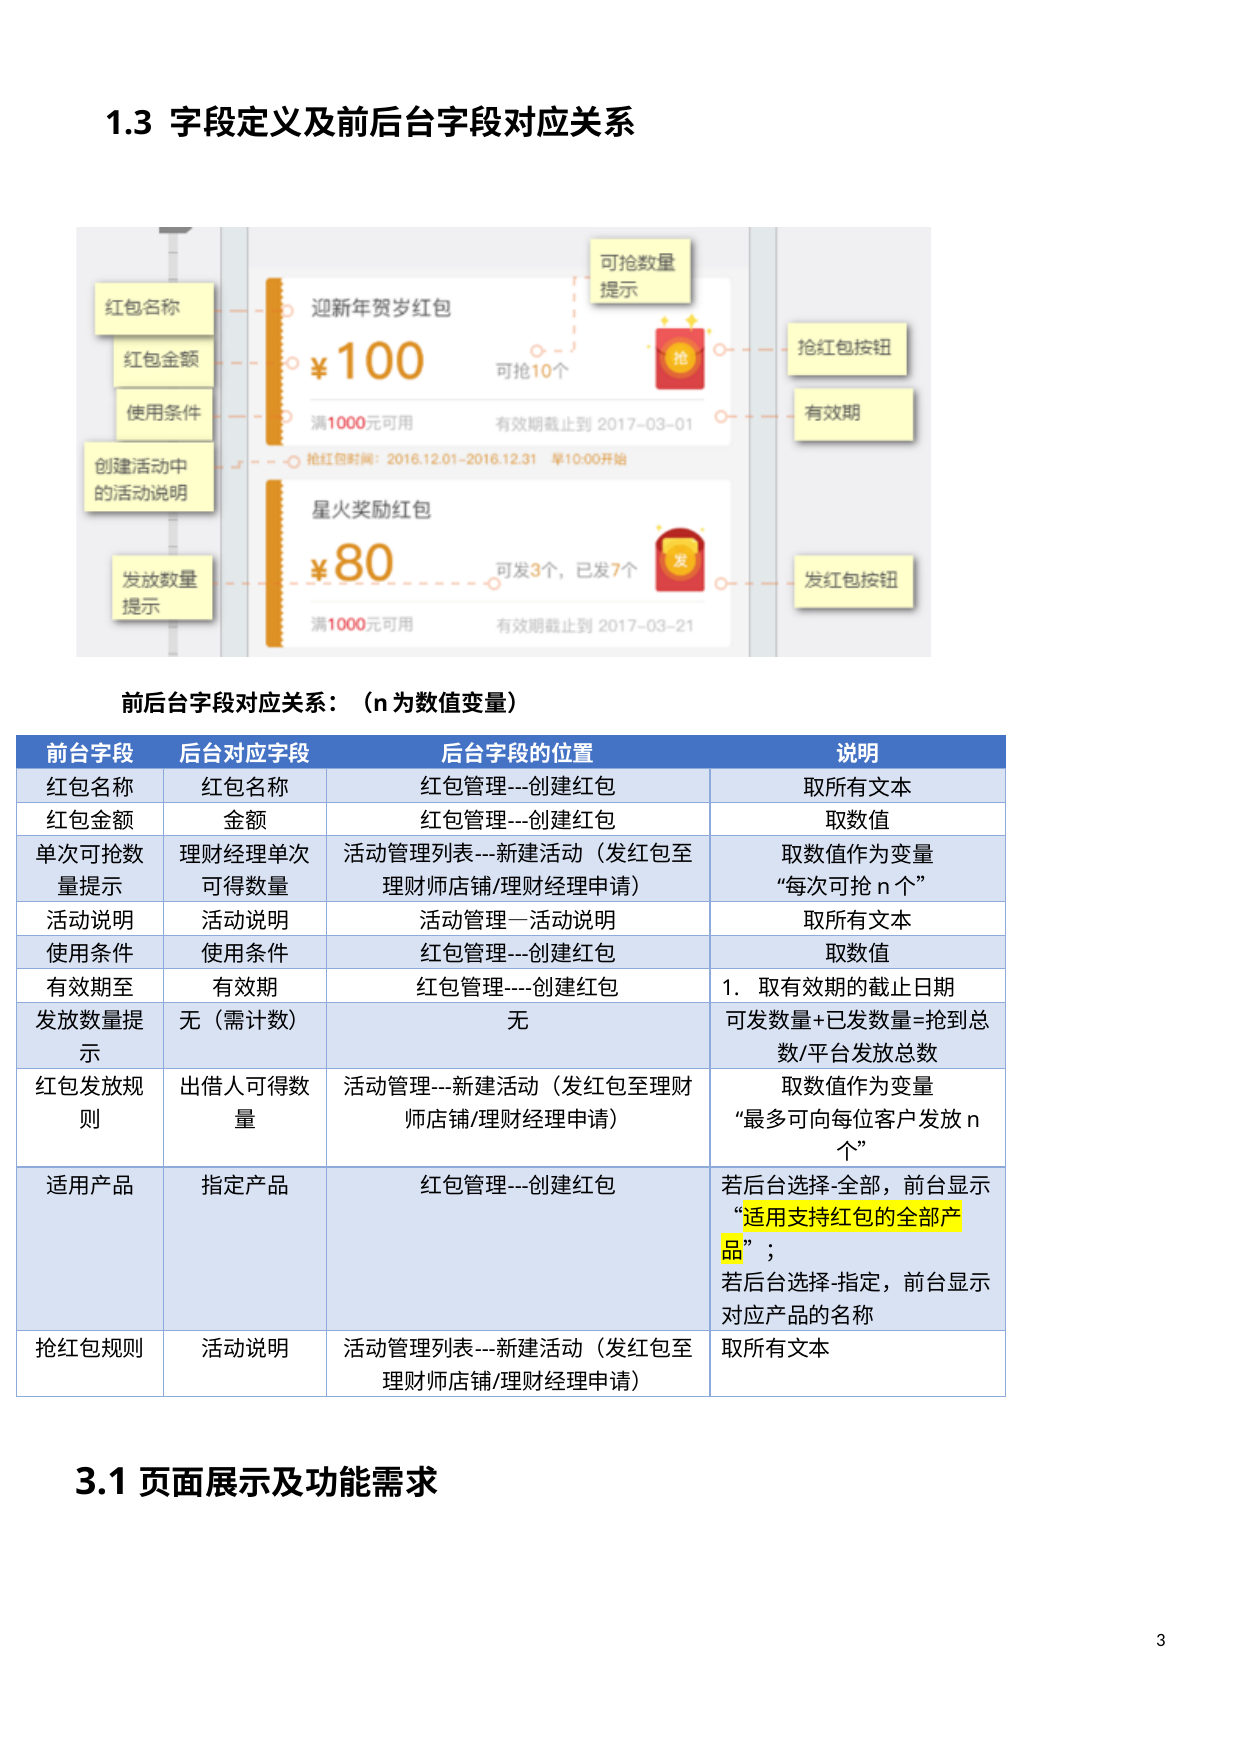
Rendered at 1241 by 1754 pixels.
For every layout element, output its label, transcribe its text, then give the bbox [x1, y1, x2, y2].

table_cell 指定产品 [164, 1168, 326, 1330]
table_cell 可发数量+已发数量=抢到总数/平台发放总数 [711, 1003, 1005, 1068]
table_cell 红包管理----创建红包 [327, 969, 709, 1002]
table_cell 出借人可得数量 [164, 1069, 326, 1166]
table_cell 红包名称 [164, 769, 326, 802]
table_cell 若后台选择-全部，前台显示“适用支持红包的全部产品”； 若后台选择-指定，前台显示对应产品的名称 [711, 1168, 1005, 1330]
table_cell 使用条件 [17, 936, 163, 968]
table_cell 无（需计数） [164, 1003, 326, 1068]
table_header 后台对应字段 [164, 736, 326, 768]
table_cell 发放数量提示 [17, 1003, 163, 1068]
table_cell 红包金额 [17, 803, 163, 835]
table_cell 活动说明 [164, 1331, 326, 1396]
table_cell 抢红包规则 [17, 1331, 163, 1396]
table_header 后台字段的位置 [327, 736, 709, 768]
table_cell 红包管理---创建红包 [327, 803, 709, 835]
list 1.3 字段定义及前后台字段对应关系 [104, 88, 1165, 153]
table_cell 单次可抢数量提示 [17, 836, 163, 901]
table_cell 活动管理列表---新建活动（发红包至理财师店铺/理财经理申请） [327, 836, 709, 901]
table_cell 使用条件 [164, 936, 326, 968]
table_cell 取数值作为变量 “最多可向每位客户发放n个” [711, 1069, 1005, 1166]
text 前后台字段对应关系：（n为数值变量） [75, 669, 1165, 734]
table_cell 活动管理列表---新建活动（发红包至理财师店铺/理财经理申请） [327, 1331, 709, 1396]
table_cell 活动说明 [17, 902, 163, 935]
table_cell 红包管理---创建红包 [327, 769, 709, 802]
table_cell 活动管理---新建活动（发红包至理财师店铺/理财经理申请） [327, 1069, 709, 1166]
table_cell 取数值作为变量 “每次可抢n个” [711, 836, 1005, 901]
table_cell 有效期 [164, 969, 326, 1002]
table_cell 活动管理—活动说明 [327, 902, 709, 935]
table_header 说明 [711, 736, 1005, 768]
table_cell 红包管理---创建红包 [327, 1168, 709, 1330]
table_cell 无 [327, 1003, 709, 1068]
table_cell 取所有文本 [711, 769, 1005, 802]
table_header 前台字段 [17, 736, 163, 768]
table_cell 适用产品 [17, 1168, 163, 1330]
table_cell 取所有文本 [711, 1331, 1005, 1396]
table_cell 有效期至 [17, 969, 163, 1002]
picture [75, 227, 932, 657]
table_cell 取数值 [711, 936, 1005, 968]
table_cell 红包管理---创建红包 [327, 936, 709, 968]
table_cell 红包名称 [17, 769, 163, 802]
table_cell 金额 [164, 803, 326, 835]
table_cell 取有效期的截止日期 [711, 969, 1005, 1002]
table_cell 理财经理单次可得数量 [164, 836, 326, 901]
table_cell 红包发放规则 [17, 1069, 163, 1166]
table_cell 活动说明 [164, 902, 326, 935]
subtitle 页面展示及功能需求 [75, 1448, 1165, 1513]
table_cell 取所有文本 [711, 902, 1005, 935]
table_cell 取数值 [711, 803, 1005, 835]
